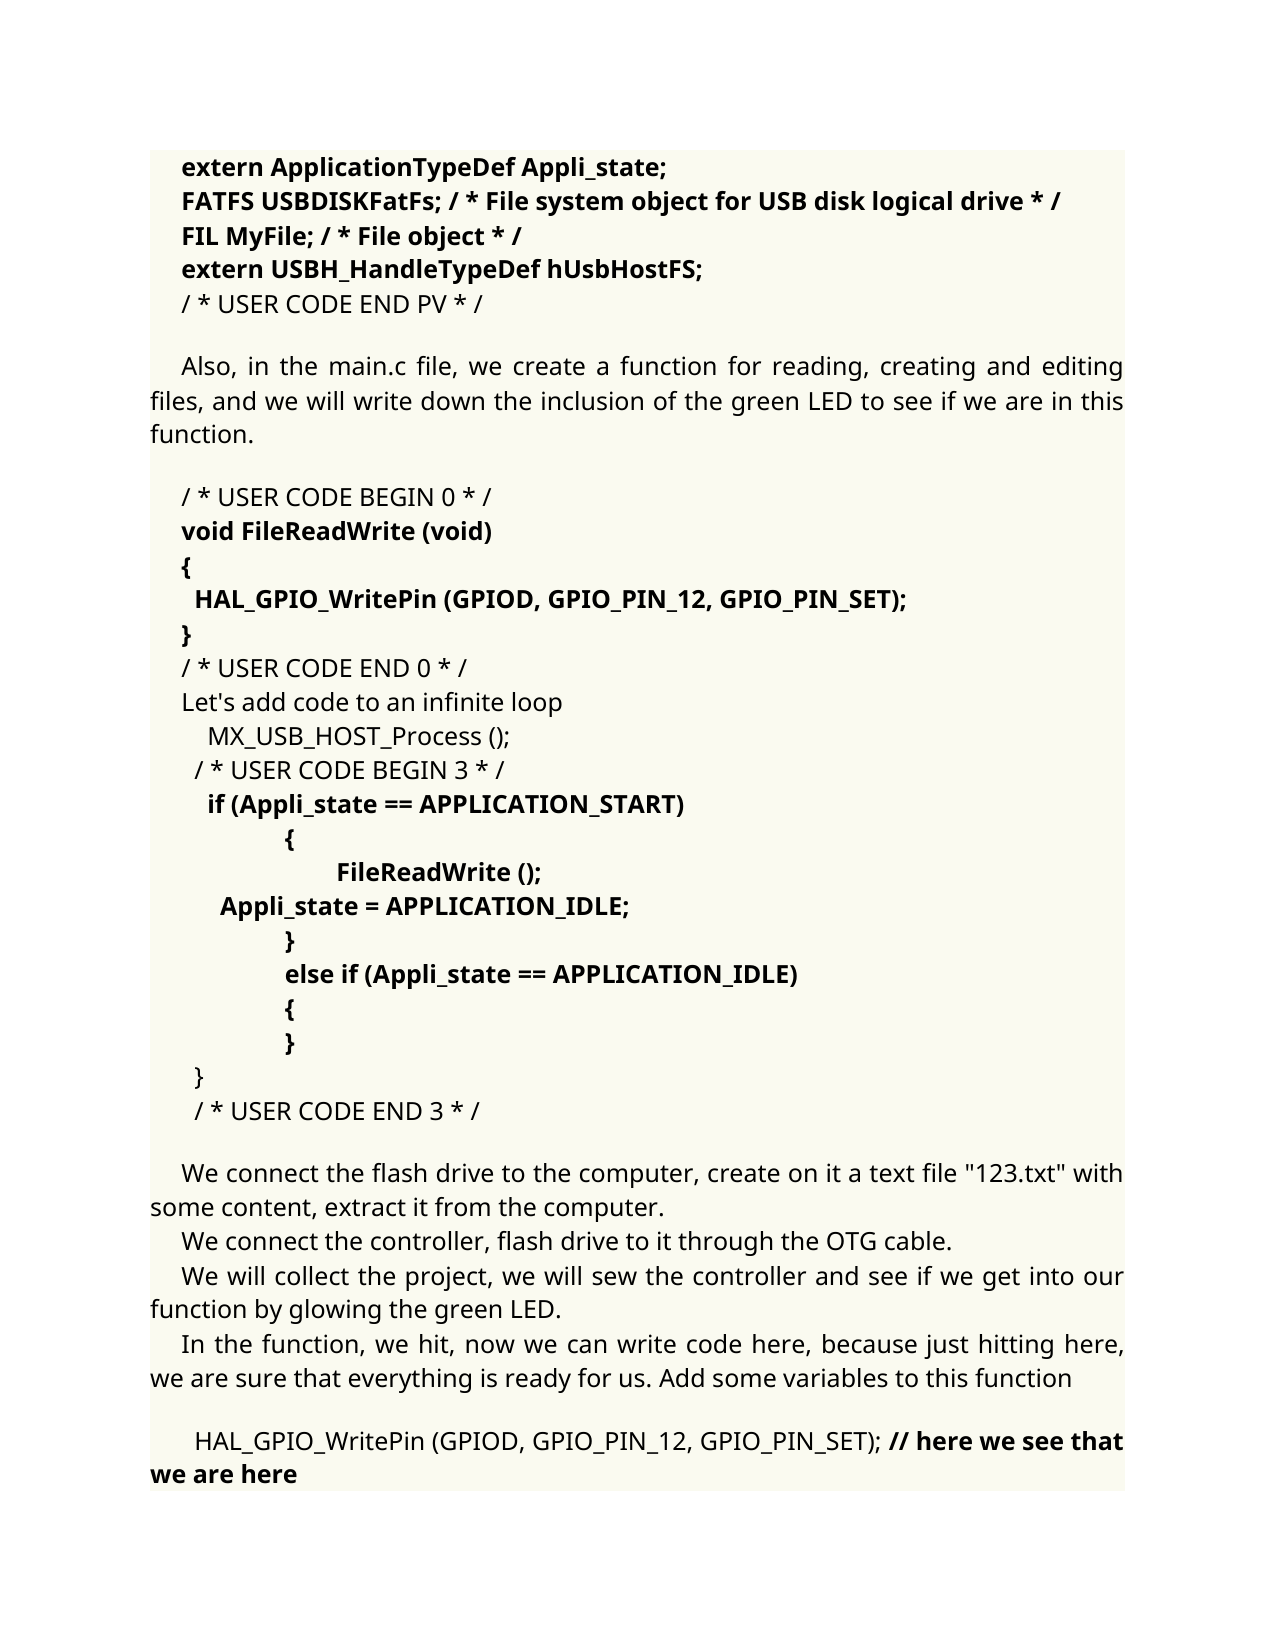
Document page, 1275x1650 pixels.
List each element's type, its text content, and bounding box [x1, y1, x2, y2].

text We connect the controller, flash drive to it through the OTG cable. [150, 1224, 1125, 1258]
text MX_USB_HOST_Process (); [150, 718, 1125, 752]
text HAL_GPIO_WritePin (GPIOD, GPIO_PIN_12, GPIO_PIN_SET); // here we see that we are here [150, 1423, 1125, 1491]
text { [150, 821, 1125, 855]
text Also, in the main.c file, we create a function for reading, creating and editing files, and we will write down the inclusion of the green LED to see if we are in this function. [150, 349, 1125, 451]
text } [150, 1059, 1125, 1093]
text HAL_GPIO_WritePin (GPIOD, GPIO_PIN_12, GPIO_PIN_SET); [150, 582, 1125, 616]
text extern ApplicationTypeDef Appli_state; [150, 150, 1125, 184]
text if (Appli_state == APPLICATION_START) [150, 787, 1125, 821]
text } [150, 616, 1125, 650]
text else if (Appli_state == APPLICATION_IDLE) [150, 957, 1125, 991]
text We connect the flash drive to the computer, create on it a text file "123.txt" with some content, extract it from the computer. [150, 1156, 1125, 1224]
text / * USER CODE END 0 * / [150, 650, 1125, 684]
text } [150, 1025, 1125, 1059]
text { [150, 991, 1125, 1025]
text FileReadWrite (); [150, 855, 1125, 889]
text void FileReadWrite (void) [150, 514, 1125, 548]
text } [150, 923, 1125, 957]
text extern USBH_HandleTypeDef hUsbHostFS; [150, 252, 1125, 286]
text We will collect the project, we will sew the controller and see if we get into our function by glowing the green LED. [150, 1258, 1125, 1326]
text In the function, we hit, now we can write code here, because just hitting here, we are sure that everything is ready for us. Add some variables to this function [150, 1326, 1125, 1394]
text / * USER CODE BEGIN 3 * / [150, 752, 1125, 787]
text { [150, 548, 1125, 582]
text FATFS USBDISKFatFs; / * File system object for USB disk logical drive * / [150, 184, 1125, 218]
text / * USER CODE END PV * / [150, 286, 1125, 320]
text / * USER CODE BEGIN 0 * / [150, 480, 1125, 514]
text Appli_state = APPLICATION_IDLE; [150, 889, 1125, 923]
text Let's add code to an infinite loop [150, 684, 1125, 718]
text / * USER CODE END 3 * / [150, 1093, 1125, 1127]
text FIL MyFile; / * File object * / [150, 218, 1125, 252]
